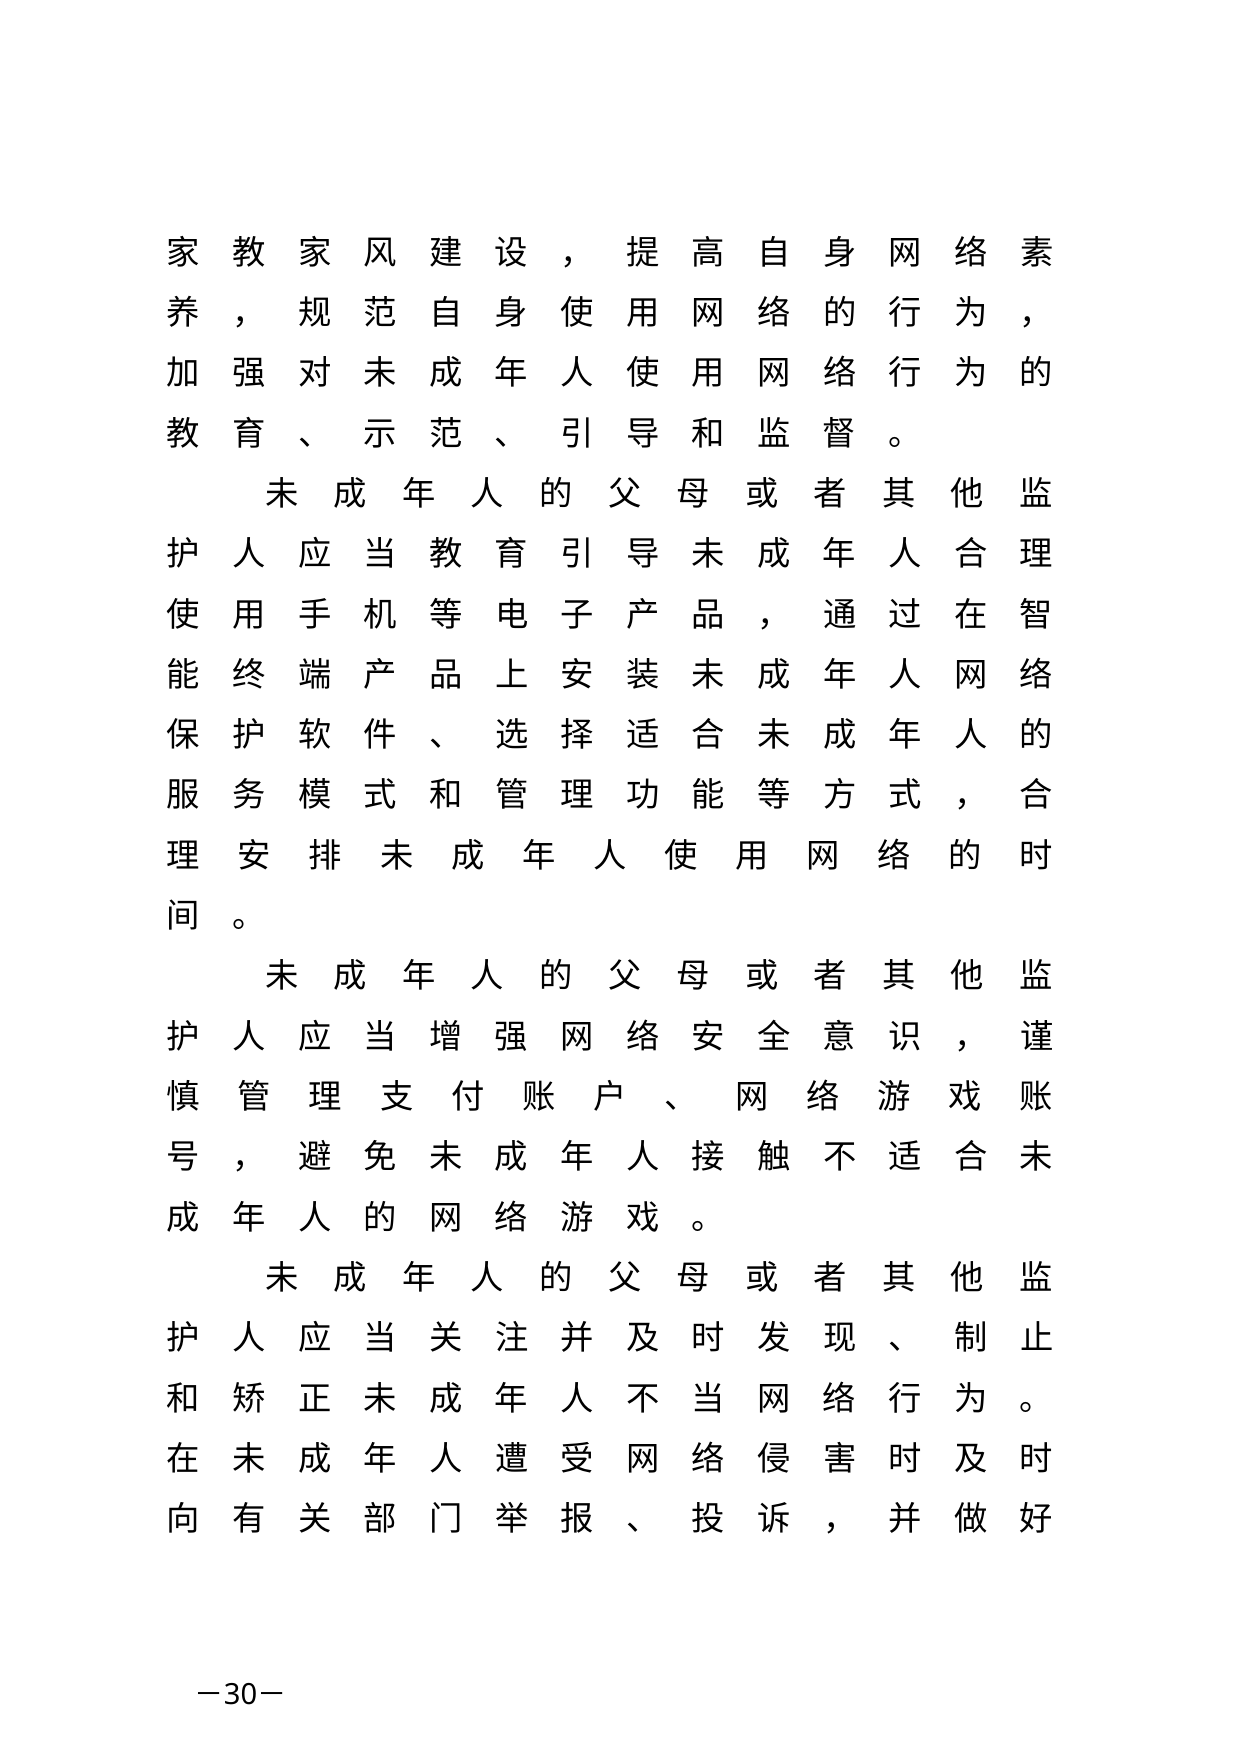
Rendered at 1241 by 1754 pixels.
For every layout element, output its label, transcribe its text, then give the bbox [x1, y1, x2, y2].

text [167, 1245, 1085, 1546]
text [167, 219, 1085, 461]
text 未成年人的父母或者其他监护人应当增强网络安全意识，谨慎管理支付账户、网络游戏账号，避免未成年人接触不适合未成年人的网络游戏。 [167, 943, 1085, 1245]
text 未成年人的父母或者其他监护人应当教育引导未成年人合理使用手机等电子产品，通过在智能终端产品上安装未成年人网络保护软件、选择适合未成年人的服务模式和管理功能等方式，合理安排未成年人使用网络的时间。 [167, 461, 1085, 943]
